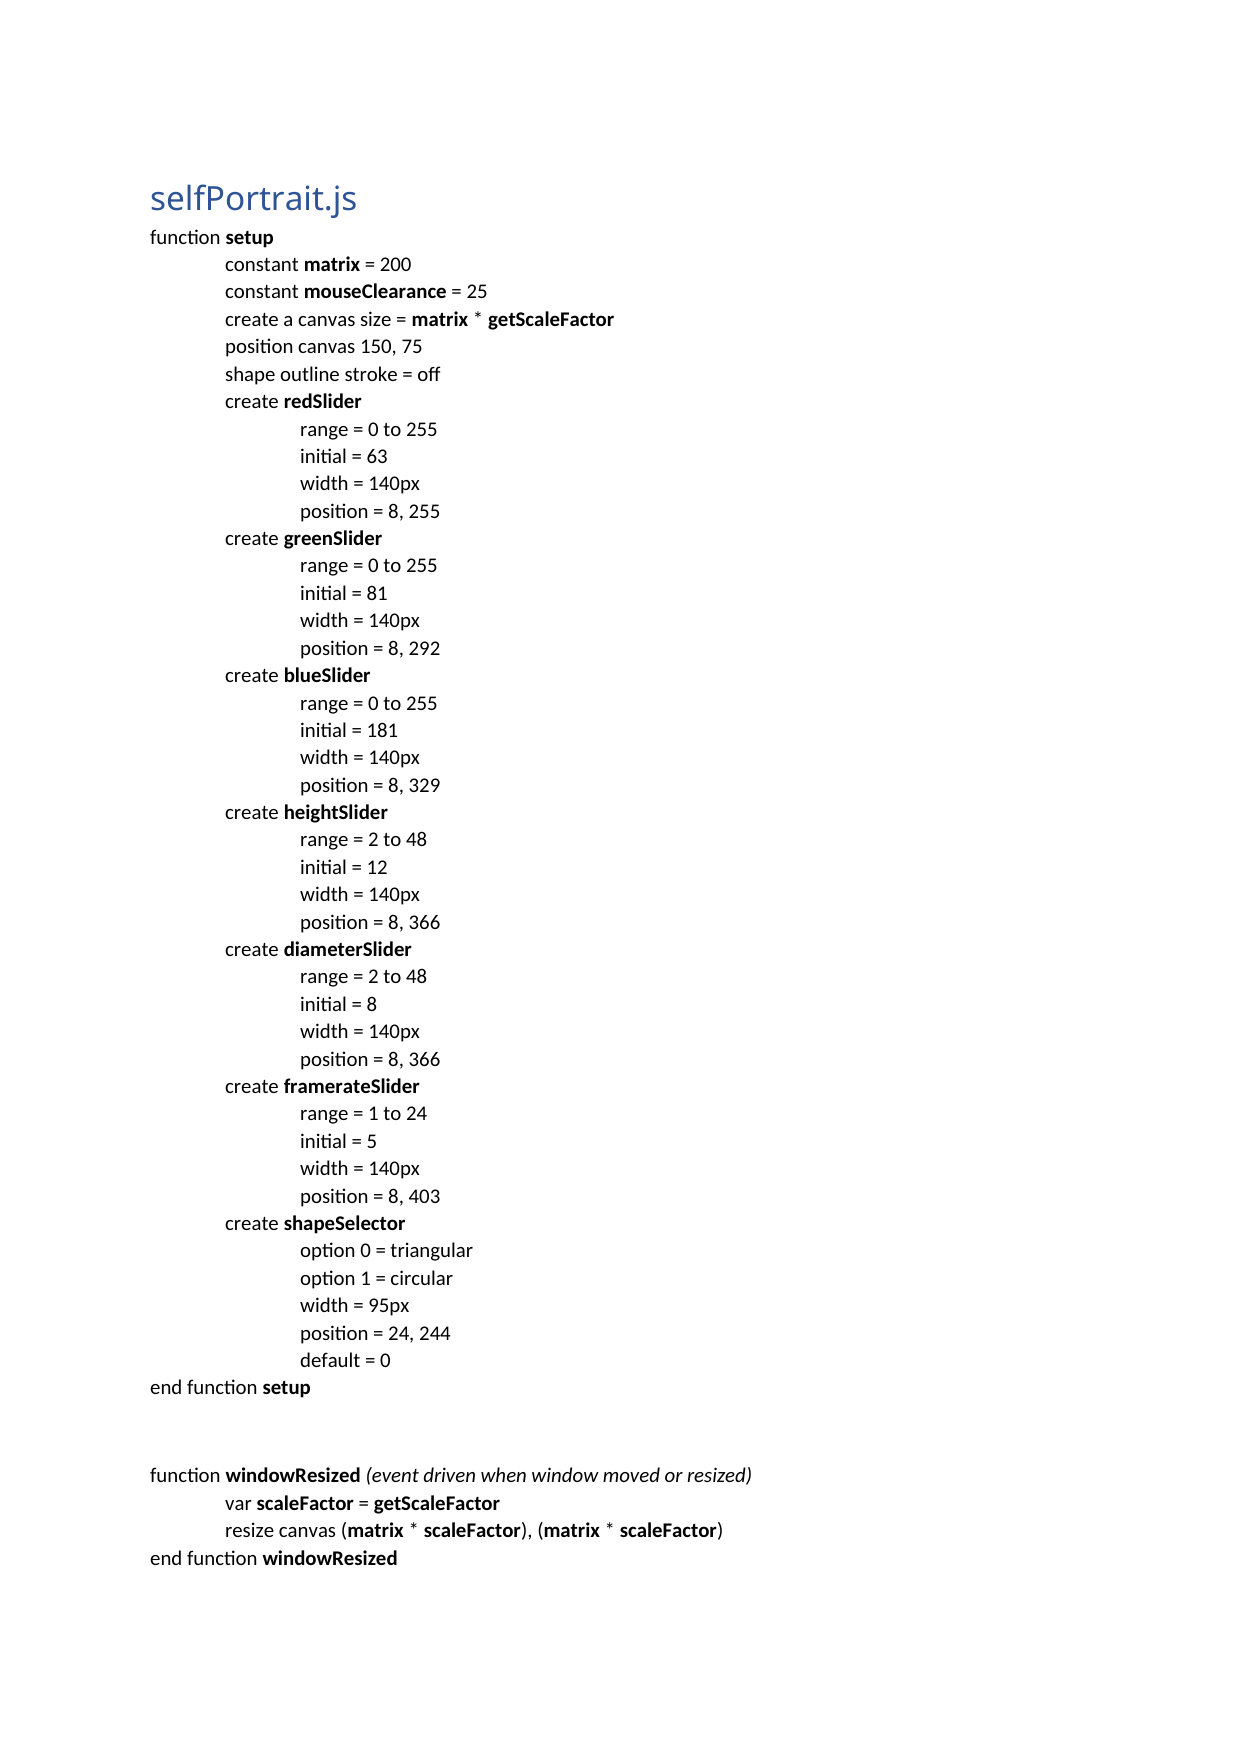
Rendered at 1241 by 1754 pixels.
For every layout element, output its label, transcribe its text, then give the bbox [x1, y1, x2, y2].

subtitle selfPortrait.js [150, 175, 1090, 220]
text function windowResized (event driven when window moved or resized) var scaleFactor = getScaleFactor resize canvas (matrix * scaleFactor), (matrix * scaleFactor) end function windowResized [150, 1463, 1090, 1570]
text function setup constant matrix = 200 constant mouseClearance = 25 create a canvas size = matrix * getScaleFactor position canvas 150, 75 shape outline stroke = off create redSlider range = 0 to 255 initial = 63 width = 140px position = 8, 255 create greenSlider range = 0 to 255 initial = 81 width = 140px position = 8, 292 create blueSlider range = 0 to 255 initial = 181 width = 140px position = 8, 329 create heightSlider range = 2 to 48 initial = 12 width = 140px position = 8, 366 create diameterSlider range = 2 to 48 initial = 8 width = 140px position = 8, 366 create framerateSlider range = 1 to 24 initial = 5 width = 140px position = 8, 403 create shapeSelector option 0 = triangular option 1 = circular width = 95px position = 24, 244 default = 0 end function setup [150, 224, 1090, 1400]
